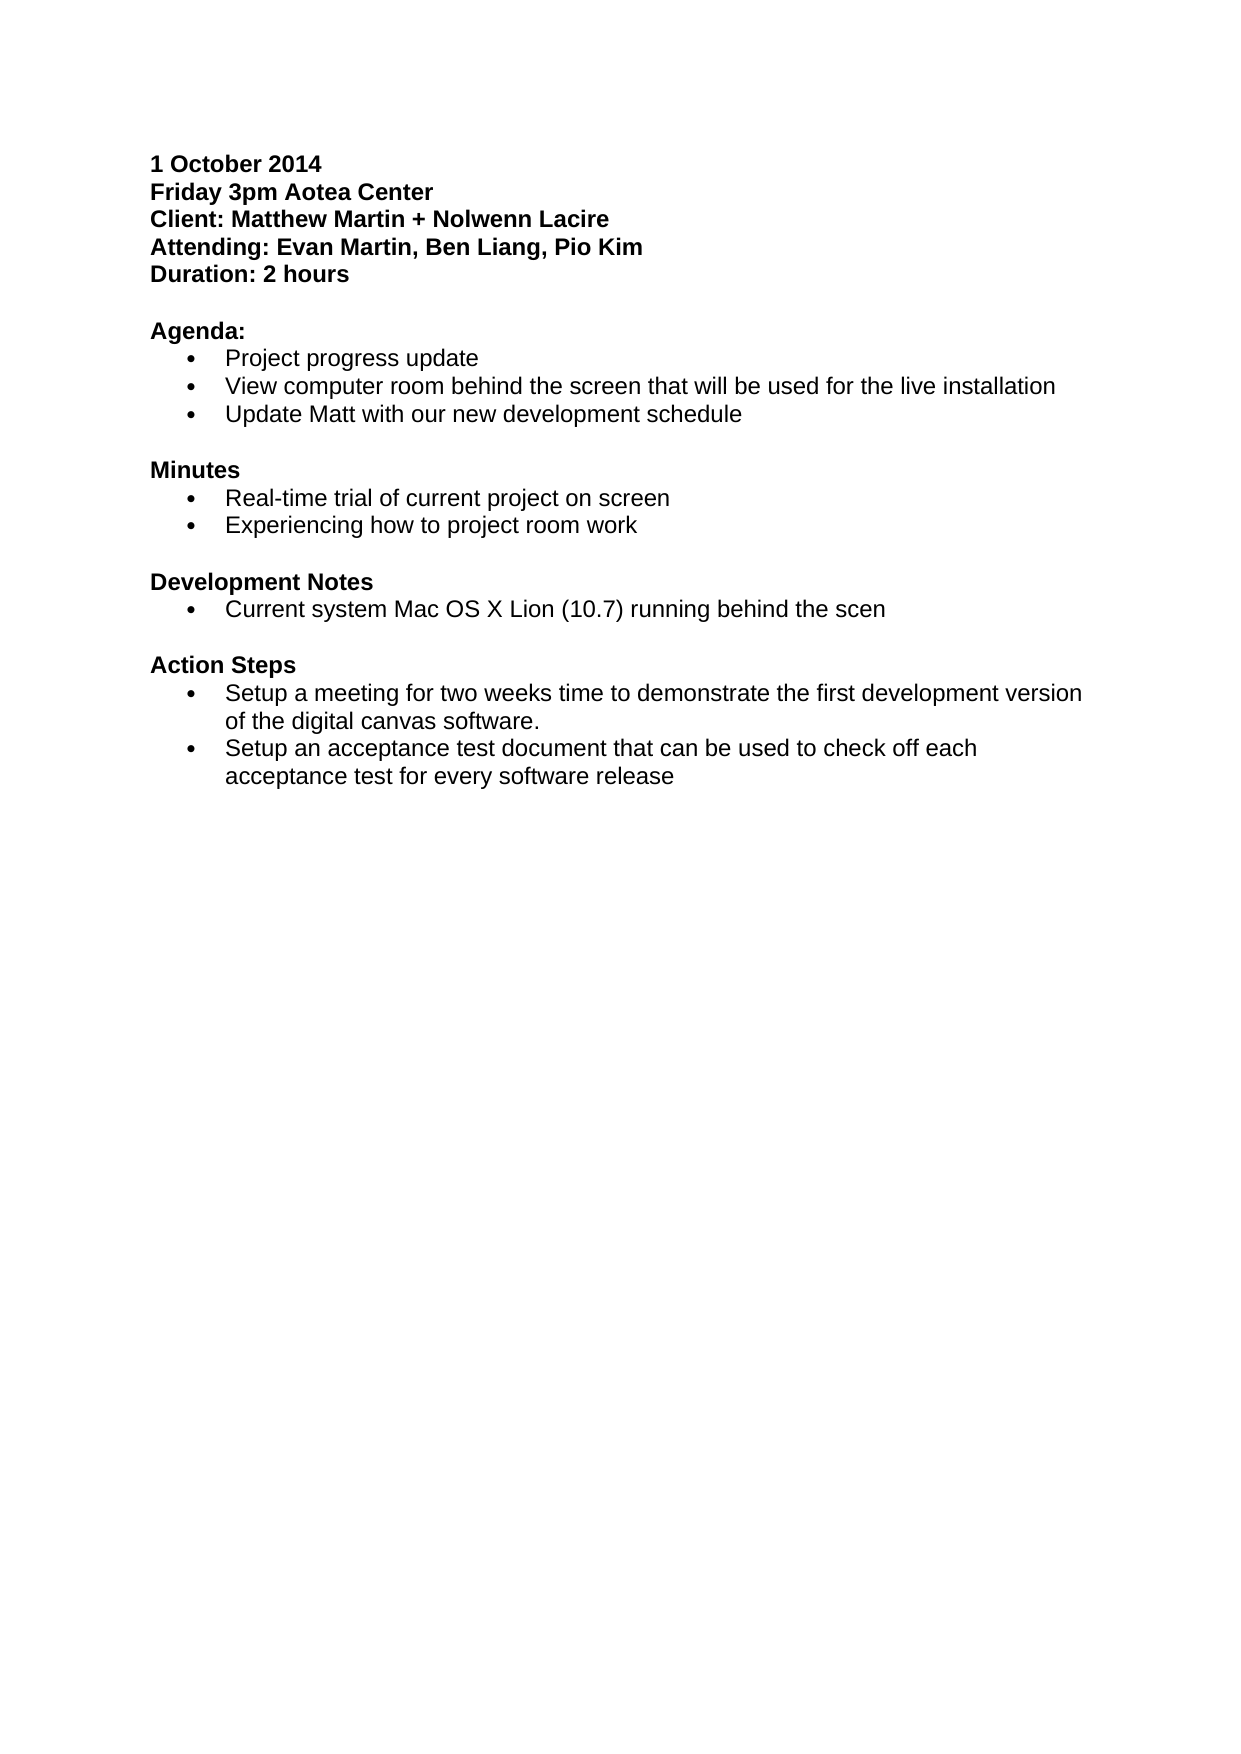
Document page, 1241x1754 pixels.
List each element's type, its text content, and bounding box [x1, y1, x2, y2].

text 1 October 2014 [150, 150, 1090, 178]
list Project progress update [187, 344, 1090, 372]
list Real-time trial of current project on screen [187, 483, 1090, 511]
list Setup a meeting for two weeks time to demonstrate the first development version of the digital canvas software. [187, 679, 1090, 734]
text Attending: Evan Martin, Ben Liang, Pio Kim [150, 233, 1090, 260]
text Development Notes [150, 567, 1090, 595]
list Update Matt with our new development schedule [187, 399, 1090, 427]
text Client: Matthew Martin + Nolwenn Lacire [150, 205, 1090, 233]
text Minutes [150, 456, 1090, 483]
list Current system Mac OS X Lion (10.7) running behind the scen [187, 595, 1090, 623]
text Duration: 2 hours [150, 260, 1090, 288]
text Action Steps [150, 651, 1090, 679]
text Friday 3pm Aotea Center [150, 178, 1090, 205]
text Agenda: [150, 317, 1090, 344]
list View computer room behind the screen that will be used for the live installation [187, 372, 1090, 399]
list Experiencing how to project room work [187, 511, 1090, 539]
list Setup an acceptance test document that can be used to check off each acceptance test for every software release [187, 734, 1090, 789]
